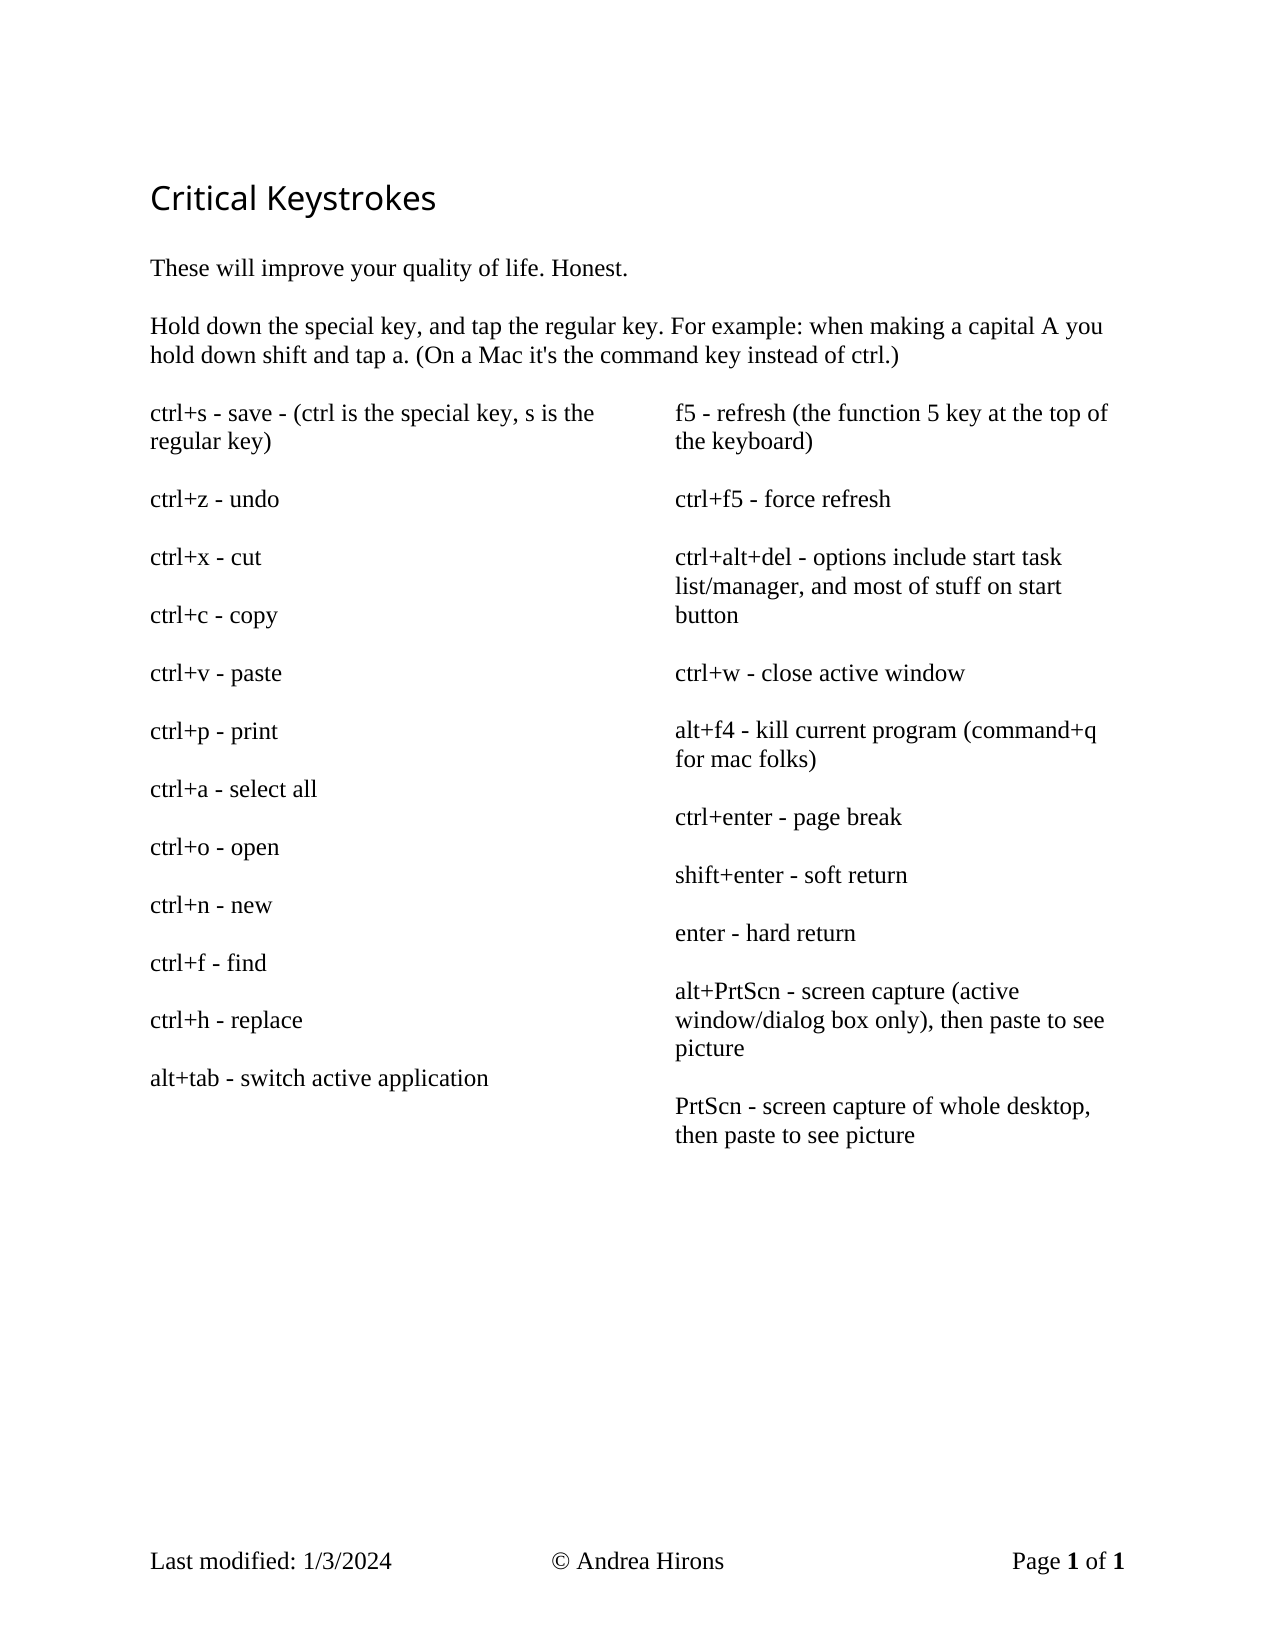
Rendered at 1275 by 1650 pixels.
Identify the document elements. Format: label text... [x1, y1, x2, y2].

text ctrl+p - print [150, 716, 600, 745]
text ctrl+w - close active window [675, 658, 1125, 686]
text enter - hard return [675, 918, 1125, 947]
text ctrl+c - copy [150, 600, 600, 629]
text alt+tab - switch active application [150, 1063, 600, 1092]
text ctrl+h - replace [150, 1006, 600, 1034]
text alt+f4 - kill current program (command+q for mac folks) [675, 716, 1125, 773]
text ctrl+o - open [150, 832, 600, 861]
text ctrl+z - undo [150, 484, 600, 513]
text ctrl+enter - page break [675, 802, 1125, 831]
text ctrl+f5 - force refresh [675, 484, 1125, 513]
text ctrl+n - new [150, 890, 600, 918]
text ctrl+f - find [150, 948, 600, 976]
text ctrl+a - select all [150, 774, 600, 803]
subtitle Critical Keystrokes [150, 175, 1125, 220]
text shift+enter - soft return [675, 860, 1125, 889]
text ctrl+s - save - (ctrl is the special key, s is the regular key) [150, 398, 600, 455]
text PrtScn - screen capture of whole desktop, then paste to see picture [675, 1091, 1125, 1149]
text ctrl+alt+del - options include start task list/manager, and most of stuff on start button [675, 542, 1125, 628]
text These will improve your quality of life. Honest. [150, 253, 1125, 282]
text ctrl+x - cut [150, 542, 600, 571]
text alt+PrtScn - screen capture (active window/dialog box only), then paste to see picture [675, 976, 1125, 1062]
text Hold down the special key, and tap the regular key. For example: when making a capital A you hold down shift and tap a. (On a Mac it's the command key instead of ctrl.) [150, 311, 1125, 368]
text f5 - refresh (the function 5 key at the top of the keyboard) [675, 398, 1125, 455]
text ctrl+v - paste [150, 658, 600, 687]
